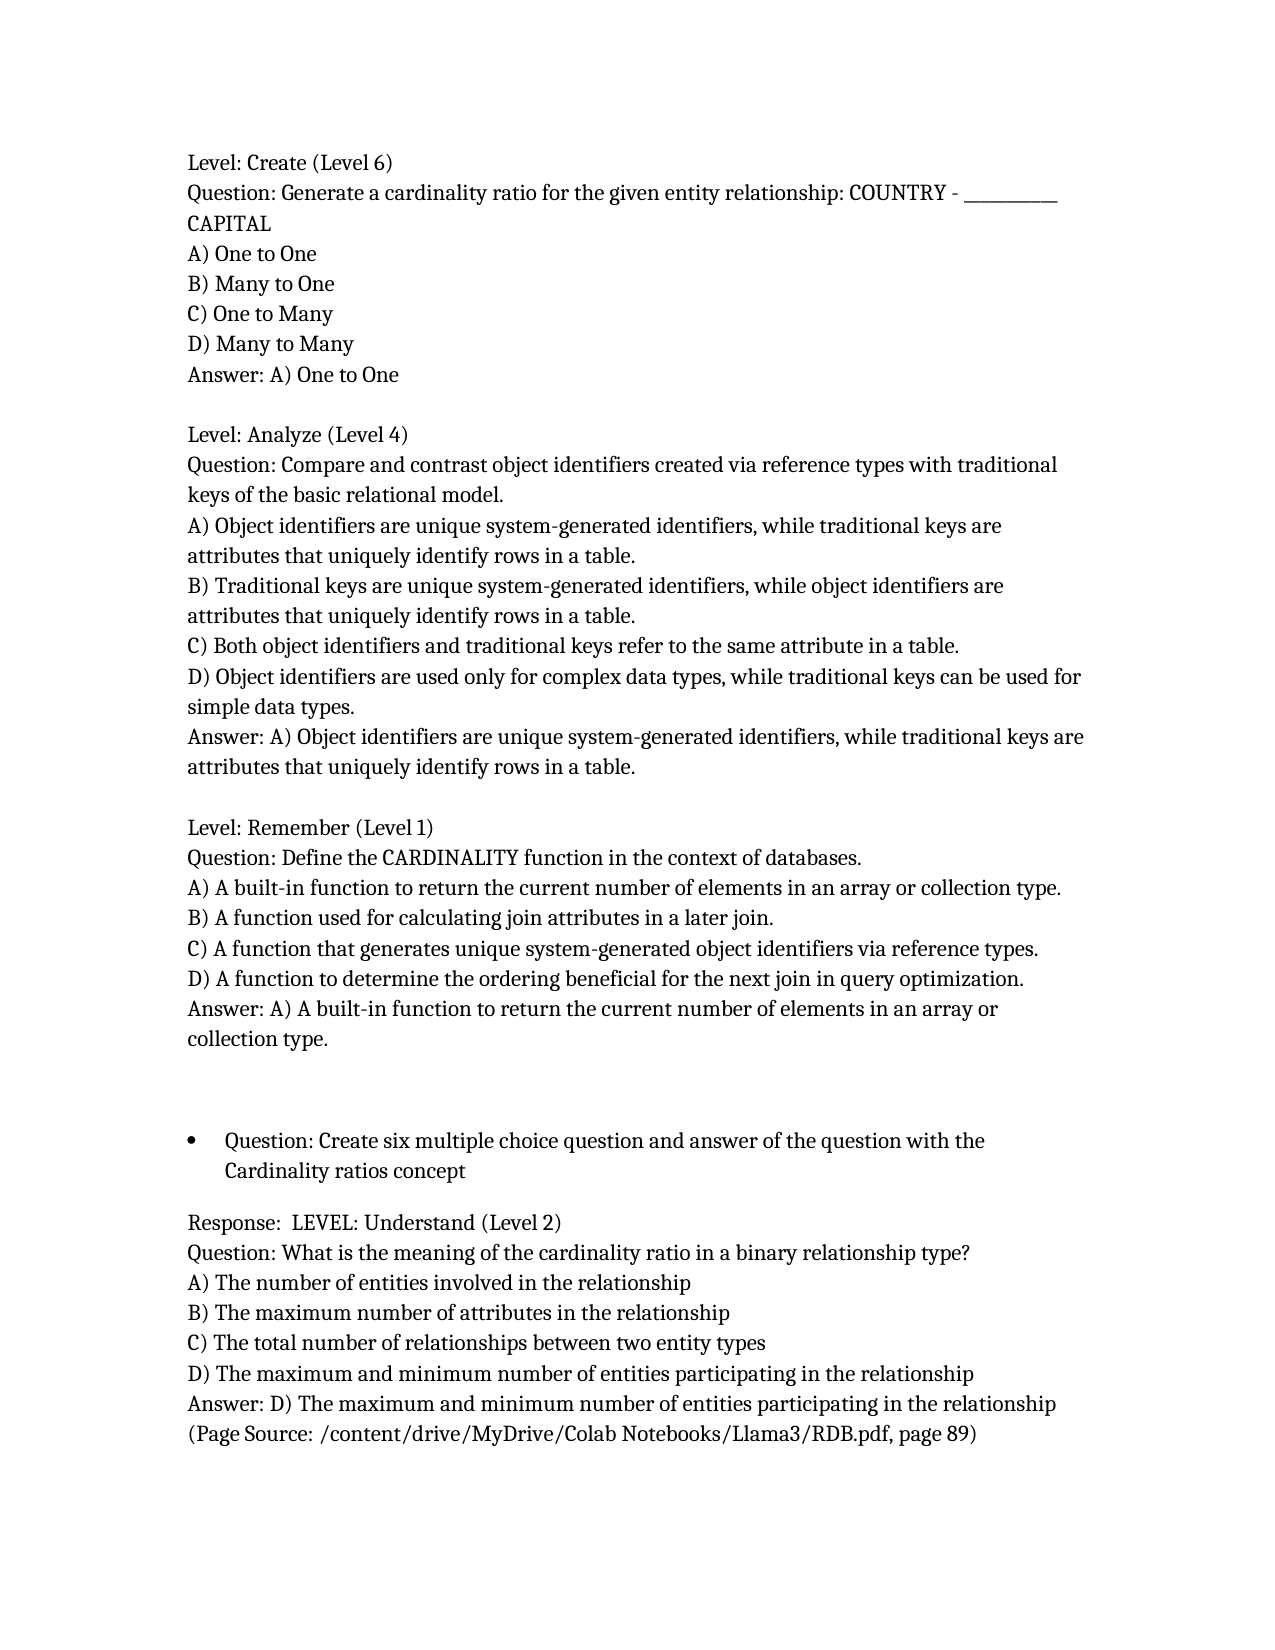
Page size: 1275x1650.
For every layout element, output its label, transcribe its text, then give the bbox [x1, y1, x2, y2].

list Question: Create six multiple choice question and answer of the question with the Cardinality ratios concept [187, 1128, 1087, 1185]
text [187, 150, 1087, 1052]
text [187, 1209, 1087, 1477]
